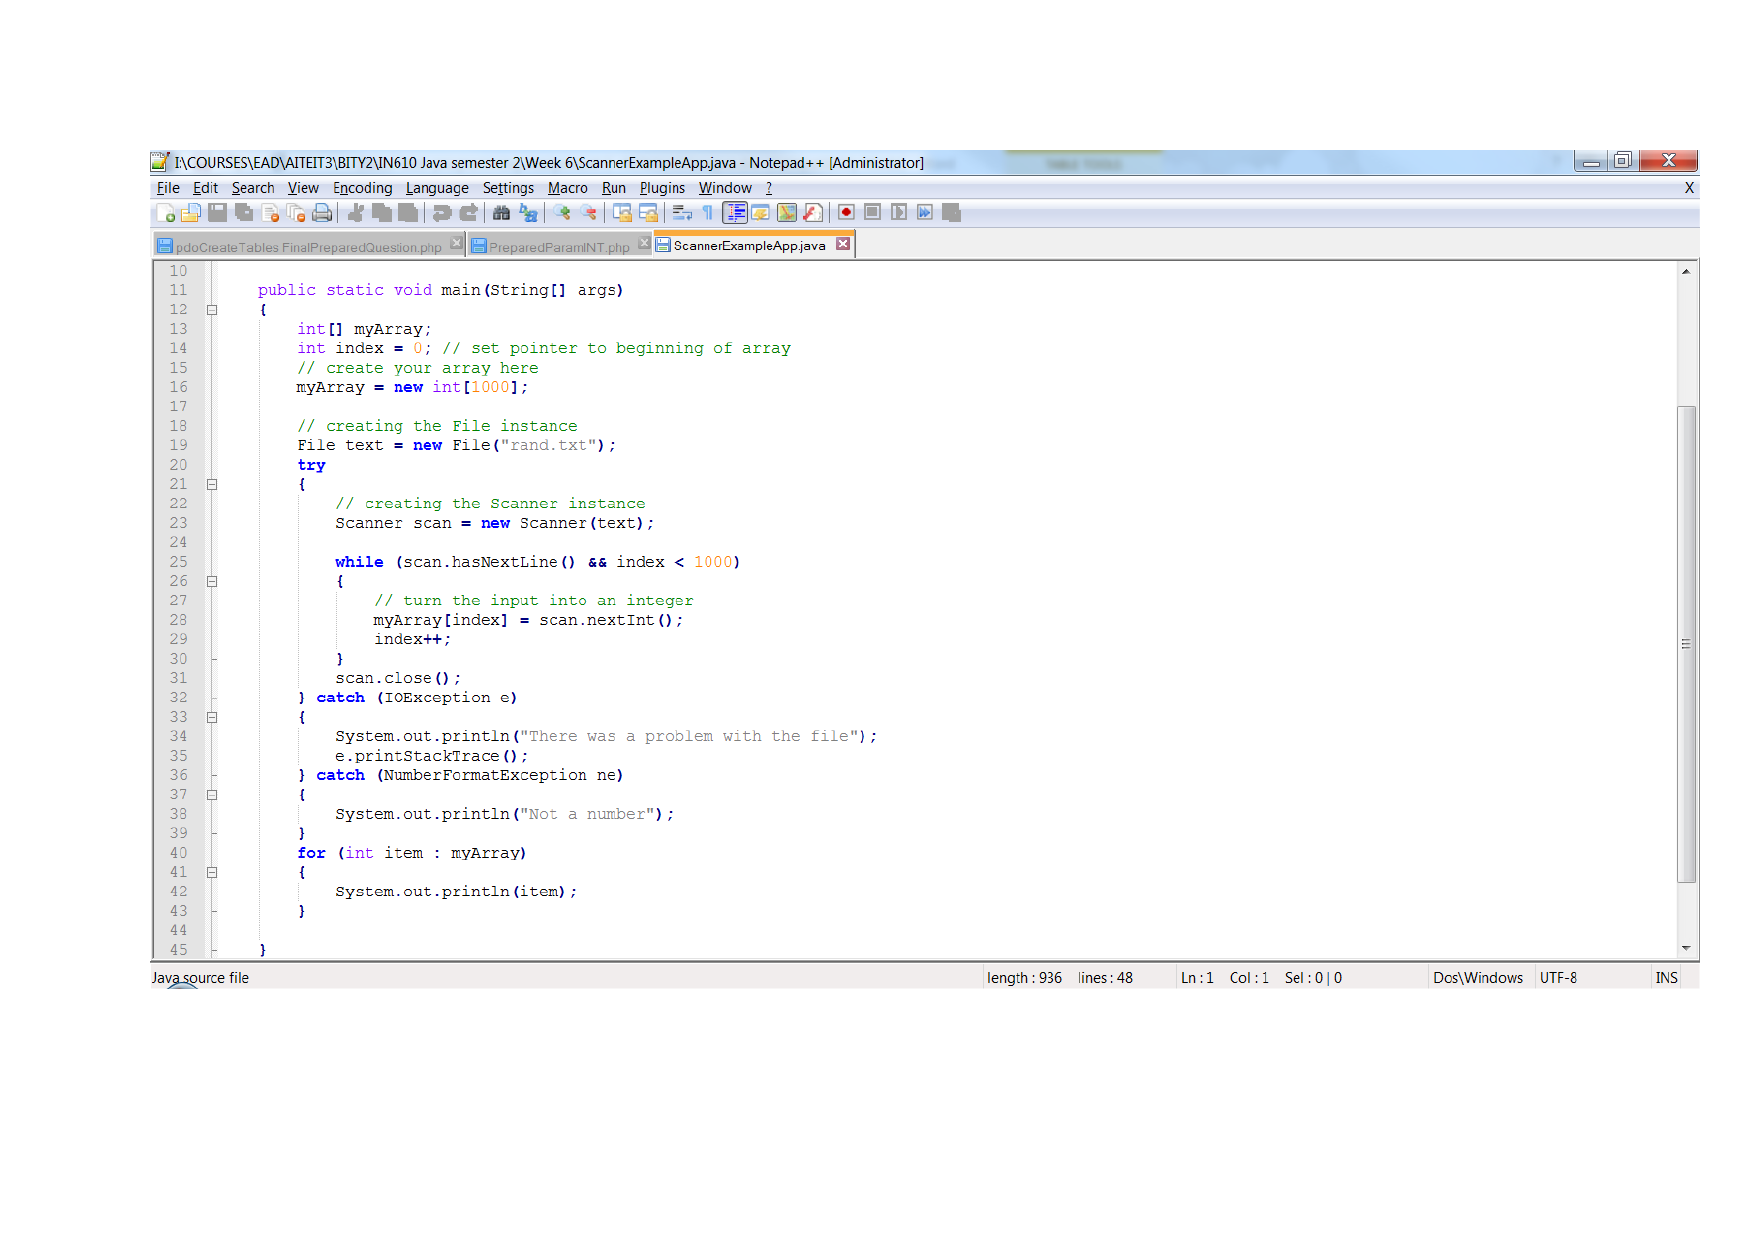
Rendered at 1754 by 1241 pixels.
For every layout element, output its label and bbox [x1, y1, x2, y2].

picture [150, 150, 1700, 989]
